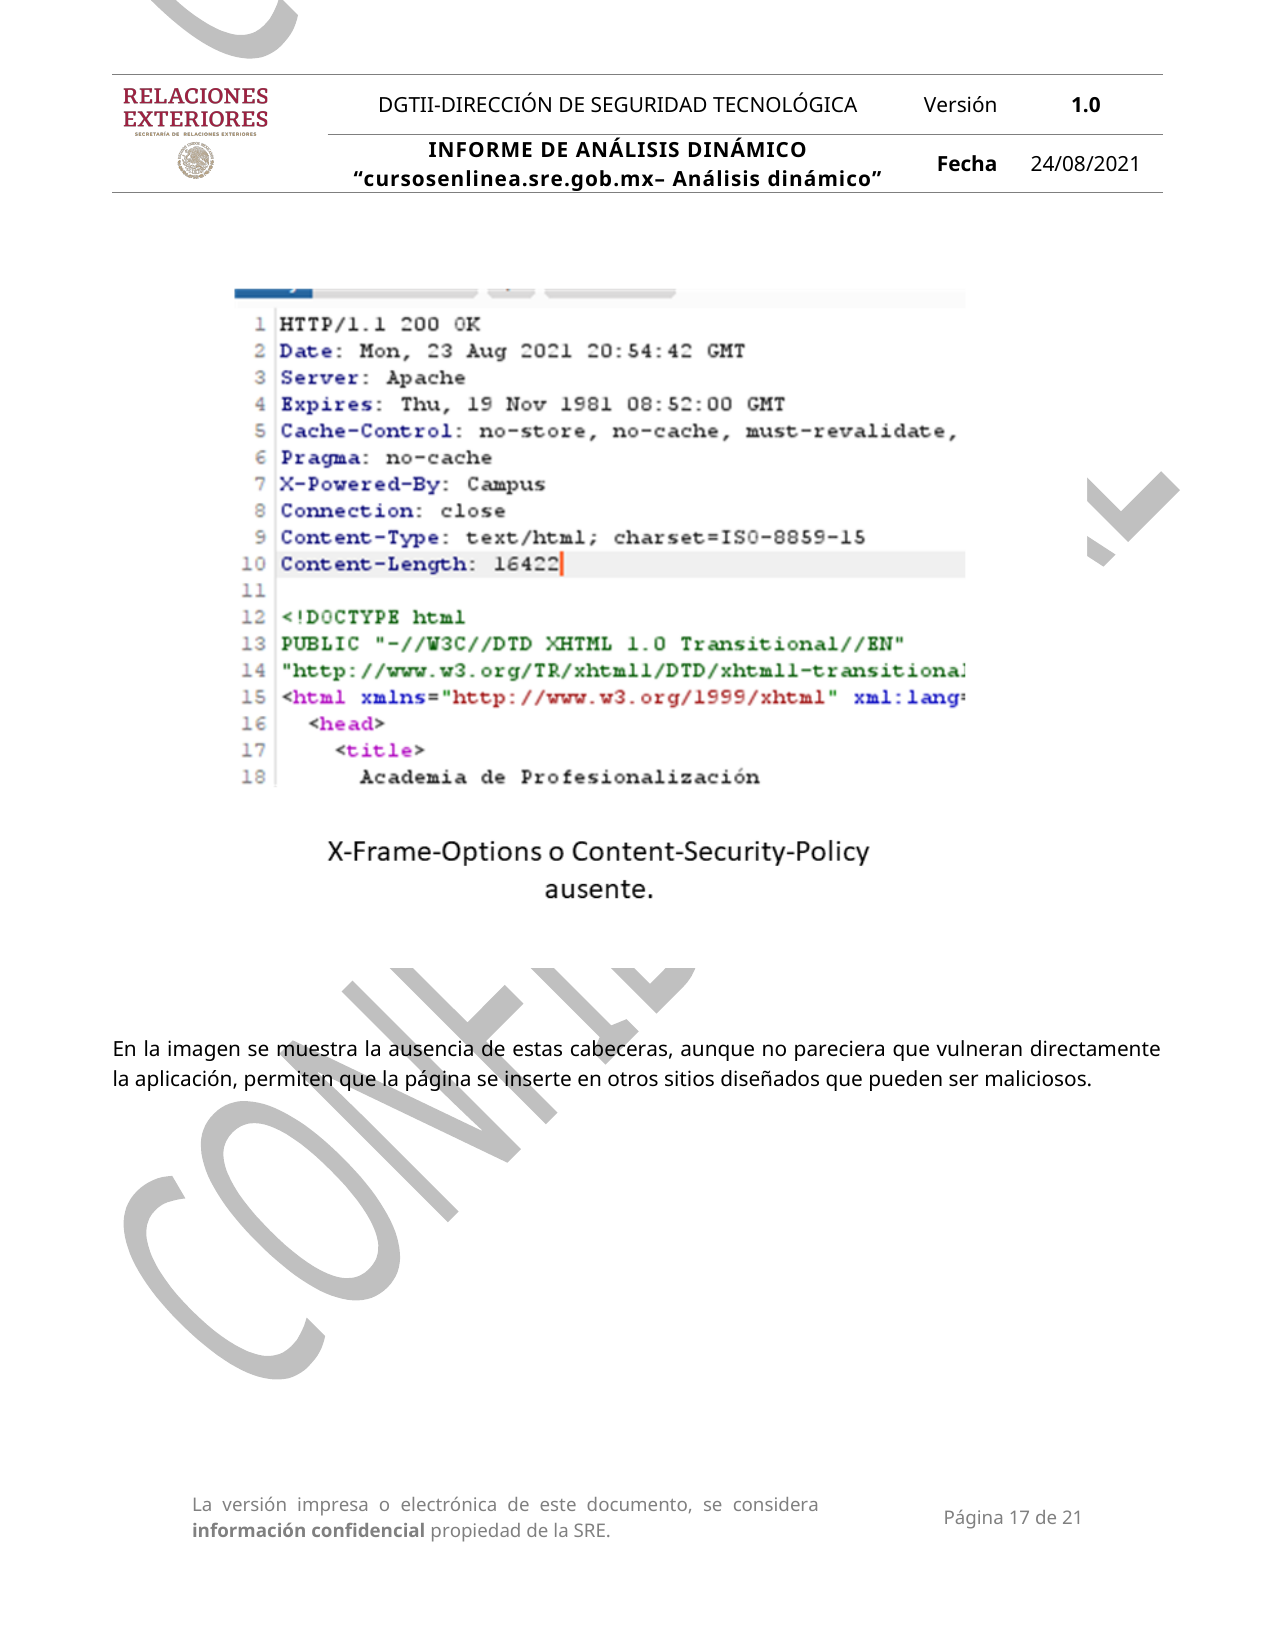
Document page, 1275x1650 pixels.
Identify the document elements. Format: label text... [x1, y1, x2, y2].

picture [123, 88, 268, 179]
picture [112, 236, 1088, 968]
text En la imagen se muestra la ausencia de estas cabeceras, aunque no pareciera que vulneran directamente la aplicación, permiten que la página se inserte en otros sitios diseñados que pueden ser maliciosos. [112, 1034, 1163, 1093]
